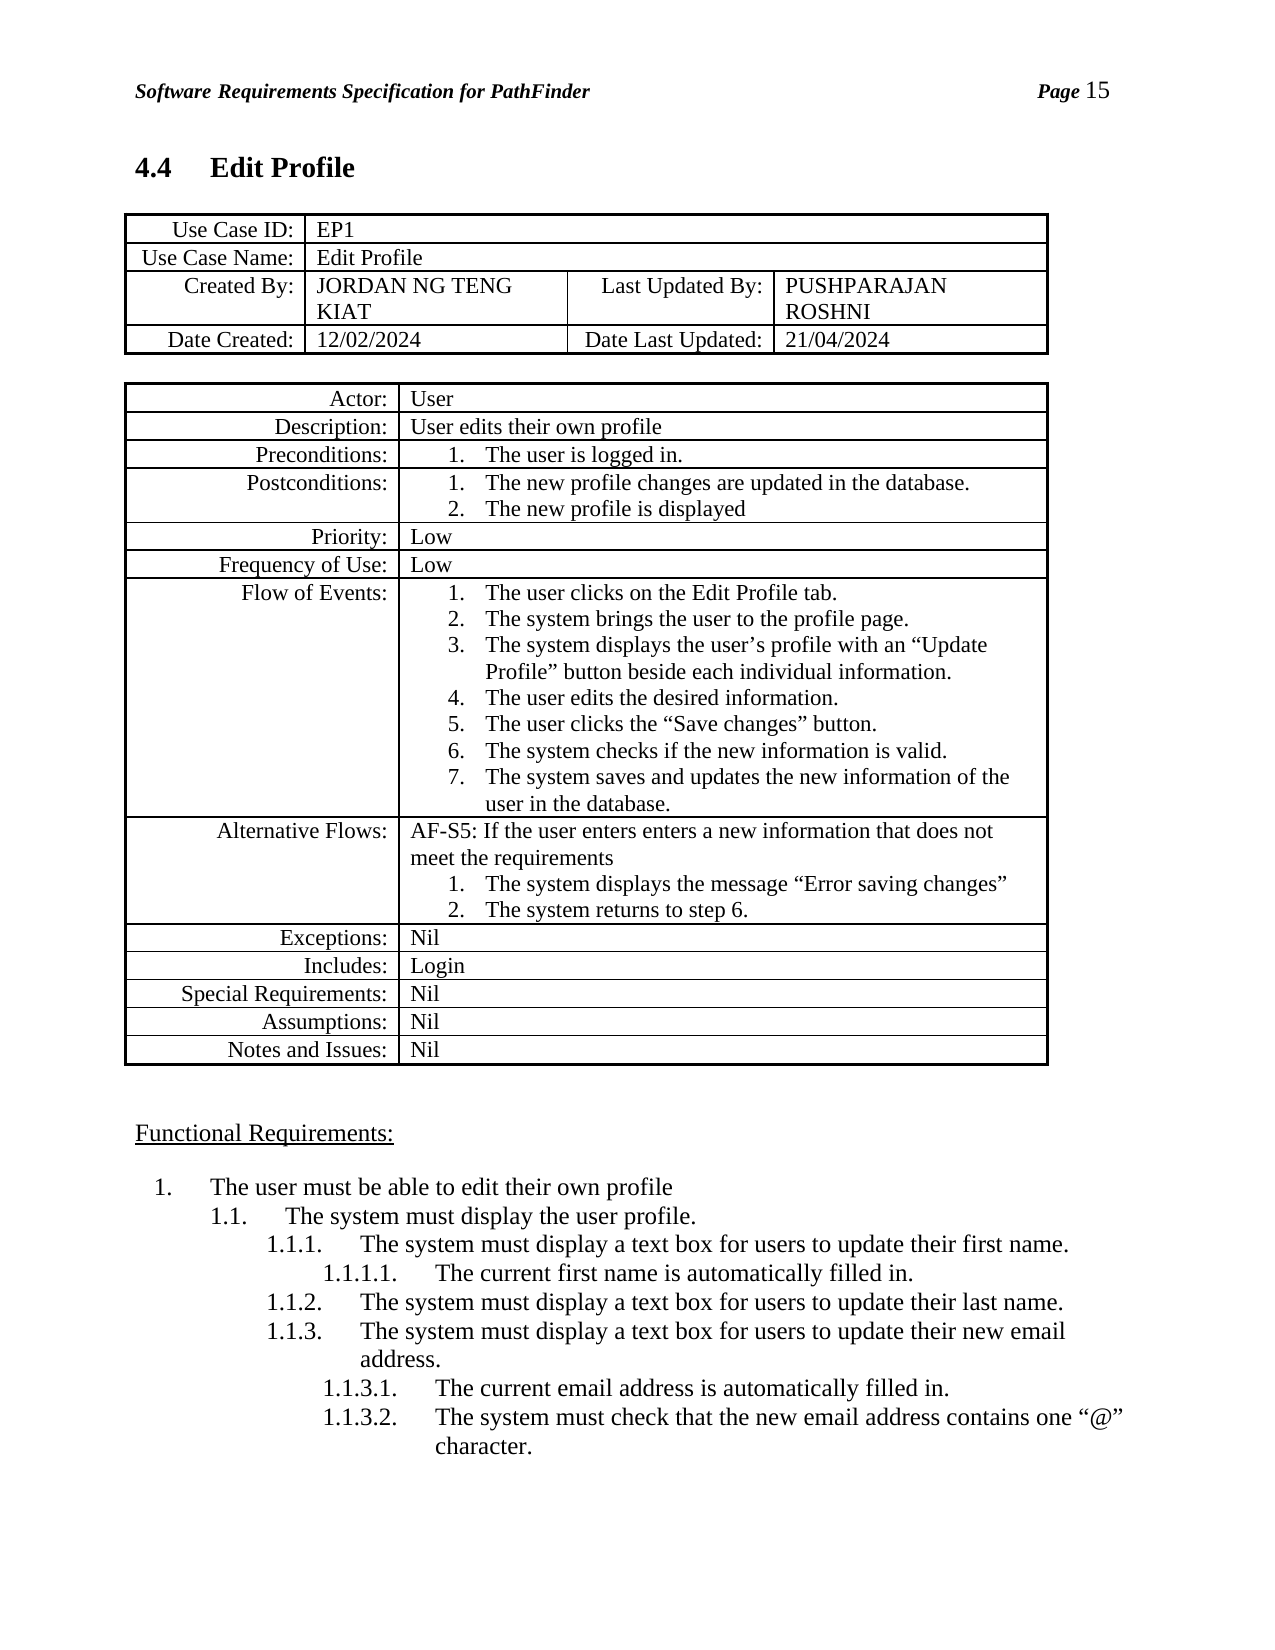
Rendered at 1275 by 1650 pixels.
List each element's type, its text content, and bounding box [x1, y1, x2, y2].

table_cell Includes: [127, 952, 398, 979]
table_cell Nil [400, 1008, 1046, 1034]
table_cell Nil [400, 980, 1046, 1007]
table_cell JORDAN NG TENG KIAT [306, 272, 567, 324]
text Functional Requirements: [135, 1118, 1140, 1147]
list The system must display a text box for users to update their last name. [322, 1287, 1140, 1316]
table_cell Created By: [127, 272, 304, 324]
list The user must be able to edit their own profile [172, 1172, 1140, 1201]
table_cell PUSHPARAJAN ROSHNI [775, 272, 1046, 324]
table_cell Date Created: [127, 326, 304, 352]
table_cell Preconditions: [127, 441, 398, 467]
table_cell The new profile changes are updated in the database. The new profile is displayed [400, 469, 1046, 521]
table_cell Assumptions: [127, 1008, 398, 1034]
table_cell The user clicks on the Edit Profile tab. The system brings the user to the profile page. The system displays the user’s profile with an “Update Profile” button beside each individual information. The user edits the desired information. The user clicks the “Save changes” button. The system checks if the new information is valid. The system saves and updates the new information of the user in the database. [400, 579, 1046, 816]
table_cell Exceptions: [127, 925, 398, 951]
table_header EP1 [306, 216, 1046, 242]
table_cell Login [400, 952, 1046, 979]
list The current email address is automatically filled in. [397, 1373, 1140, 1402]
table_cell AF-S5: If the user enters enters a new information that does not meet the requirements The system displays the message “Error saving changes” The system returns to step 6. [400, 818, 1046, 923]
table_cell 21/04/2024 [775, 326, 1046, 352]
list The system must check that the new email address contains one “@” character. [397, 1402, 1140, 1459]
table_cell Edit Profile [306, 244, 1046, 270]
list The system must display a text box for users to update their new email address. [322, 1316, 1140, 1373]
table_header Use Case ID: [127, 216, 304, 242]
table_cell User edits their own profile [400, 413, 1046, 439]
table_cell Low [400, 551, 1046, 577]
list The system must display a text box for users to update their first name. [322, 1229, 1140, 1258]
table_cell Special Requirements: [127, 980, 398, 1007]
list The system must display the user profile. [247, 1201, 1140, 1229]
table_cell Flow of Events: [127, 579, 398, 816]
table_cell Notes and Issues: [127, 1036, 398, 1062]
table_cell Date Last Updated: [568, 326, 773, 352]
table_cell The user is logged in. [400, 441, 1046, 467]
list The current first name is automatically filled in. [397, 1258, 1140, 1287]
table_cell Postconditions: [127, 469, 398, 521]
table_cell Description: [127, 413, 398, 439]
table_cell Nil [400, 925, 1046, 951]
table_cell Priority: [127, 523, 398, 549]
table_cell Alternative Flows: [127, 818, 398, 923]
table_header User [400, 385, 1046, 411]
subtitle Edit Profile [135, 150, 1140, 183]
table_cell Last Updated By: [568, 272, 773, 324]
table_cell Use Case Name: [127, 244, 304, 270]
table_cell 12/02/2024 [306, 326, 567, 352]
table_cell Nil [400, 1036, 1046, 1062]
table_header Actor: [127, 385, 398, 411]
table_cell Frequency of Use: [127, 551, 398, 577]
table_cell Low [400, 523, 1046, 549]
